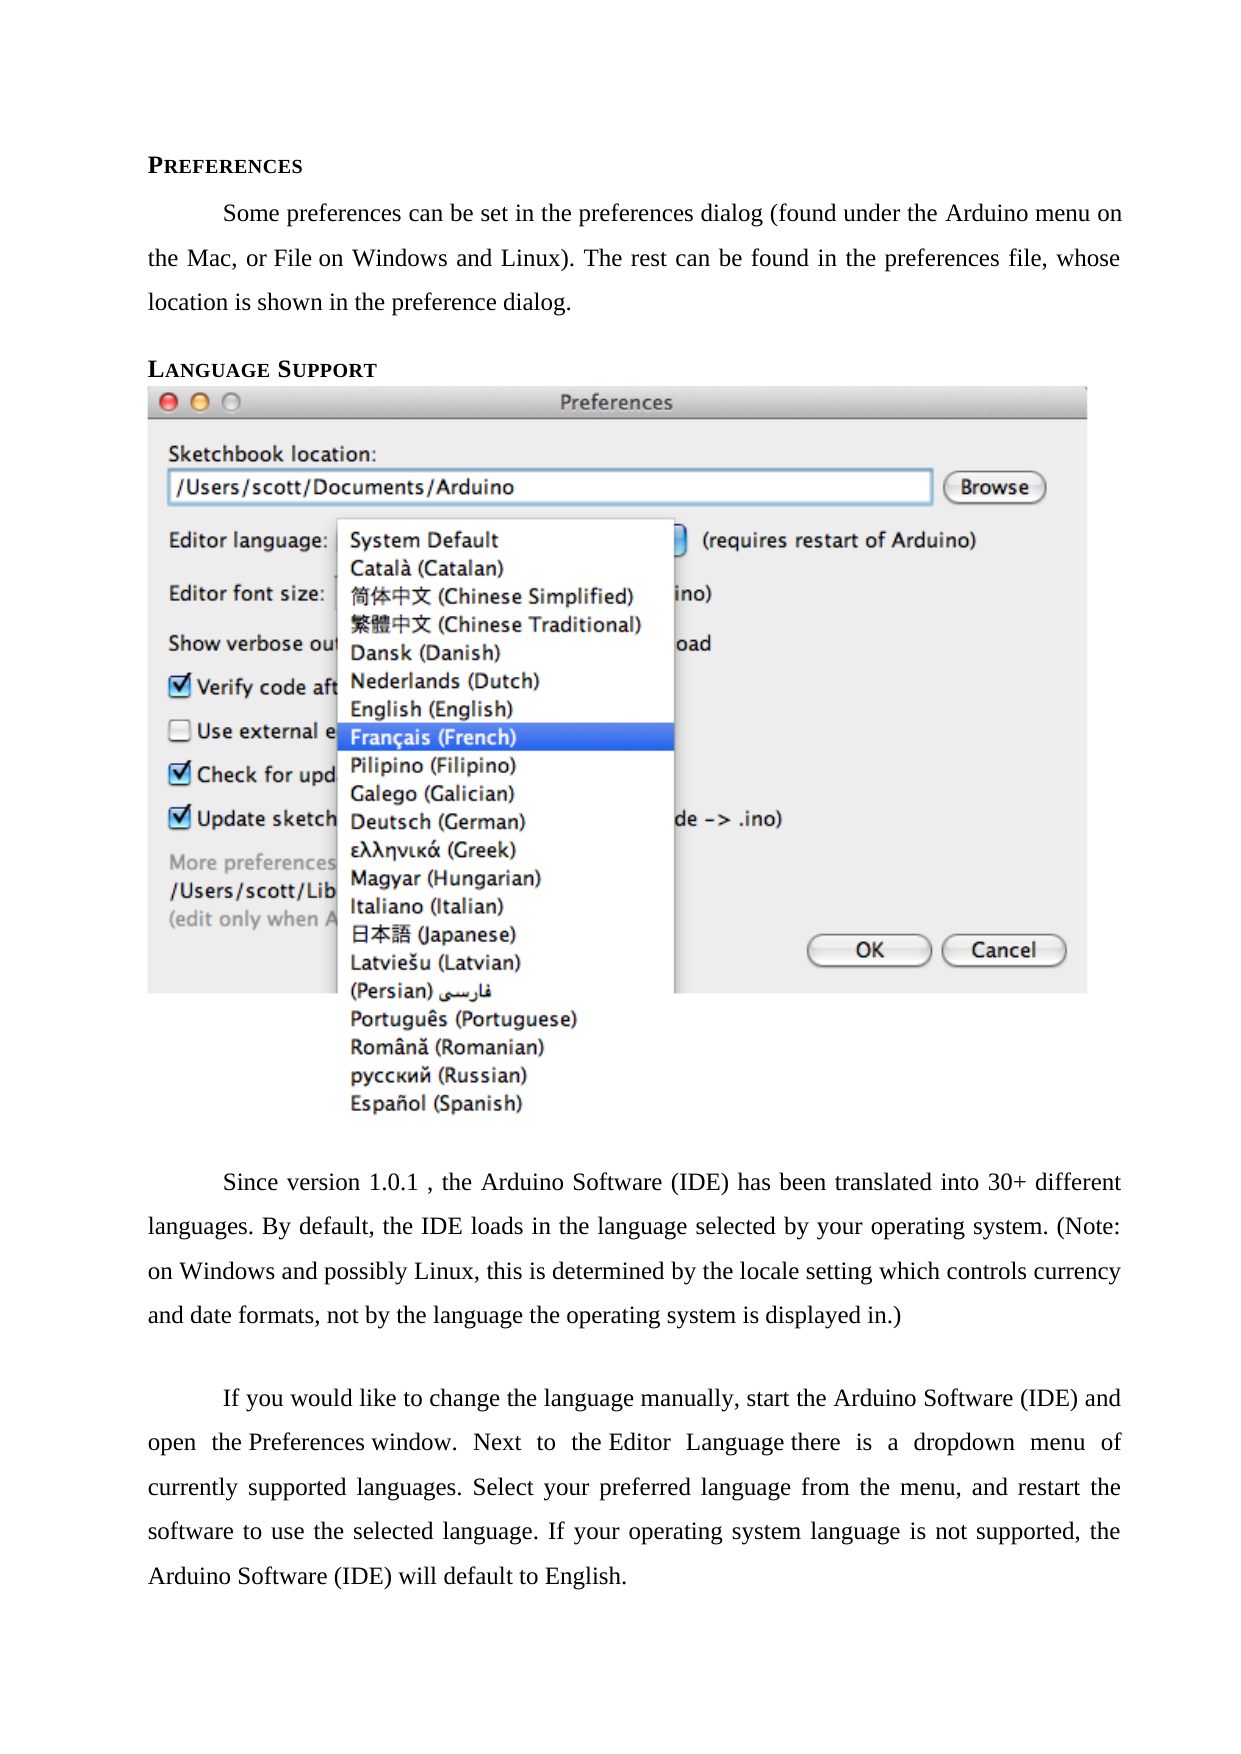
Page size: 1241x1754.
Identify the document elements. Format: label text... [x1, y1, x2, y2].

picture [147, 386, 1089, 1125]
text Since version 1.0.1 , the Arduino Software (IDE) has been translated into 30+ different languages. By default, the IDE loads in the language selected by your operating system. (Note: on Windows and possibly Linux, this is determined by the locale setting which controls currency and date formats, not by the language the operating system is displayed in.) [148, 1151, 1122, 1329]
subtitle Preferences [148, 150, 1122, 179]
subtitle Language Support [148, 354, 1122, 382]
text If you would like to change the language manually, start the Arduino Software (IDE) and open the Preferences window. Next to the Editor Language there is a dropdown menu of currently supported languages. Select your preferred language from the menu, and restart the software to use the selected language. If your operating system language is not supported, the Arduino Software (IDE) will default to English. [148, 1367, 1122, 1590]
text Some preferences can be set in the preferences dialog (found under the Arduino menu on the Mac, or File on Windows and Linux). The rest can be found in the preferences file, whose location is shown in the preference dialog. [148, 182, 1122, 316]
